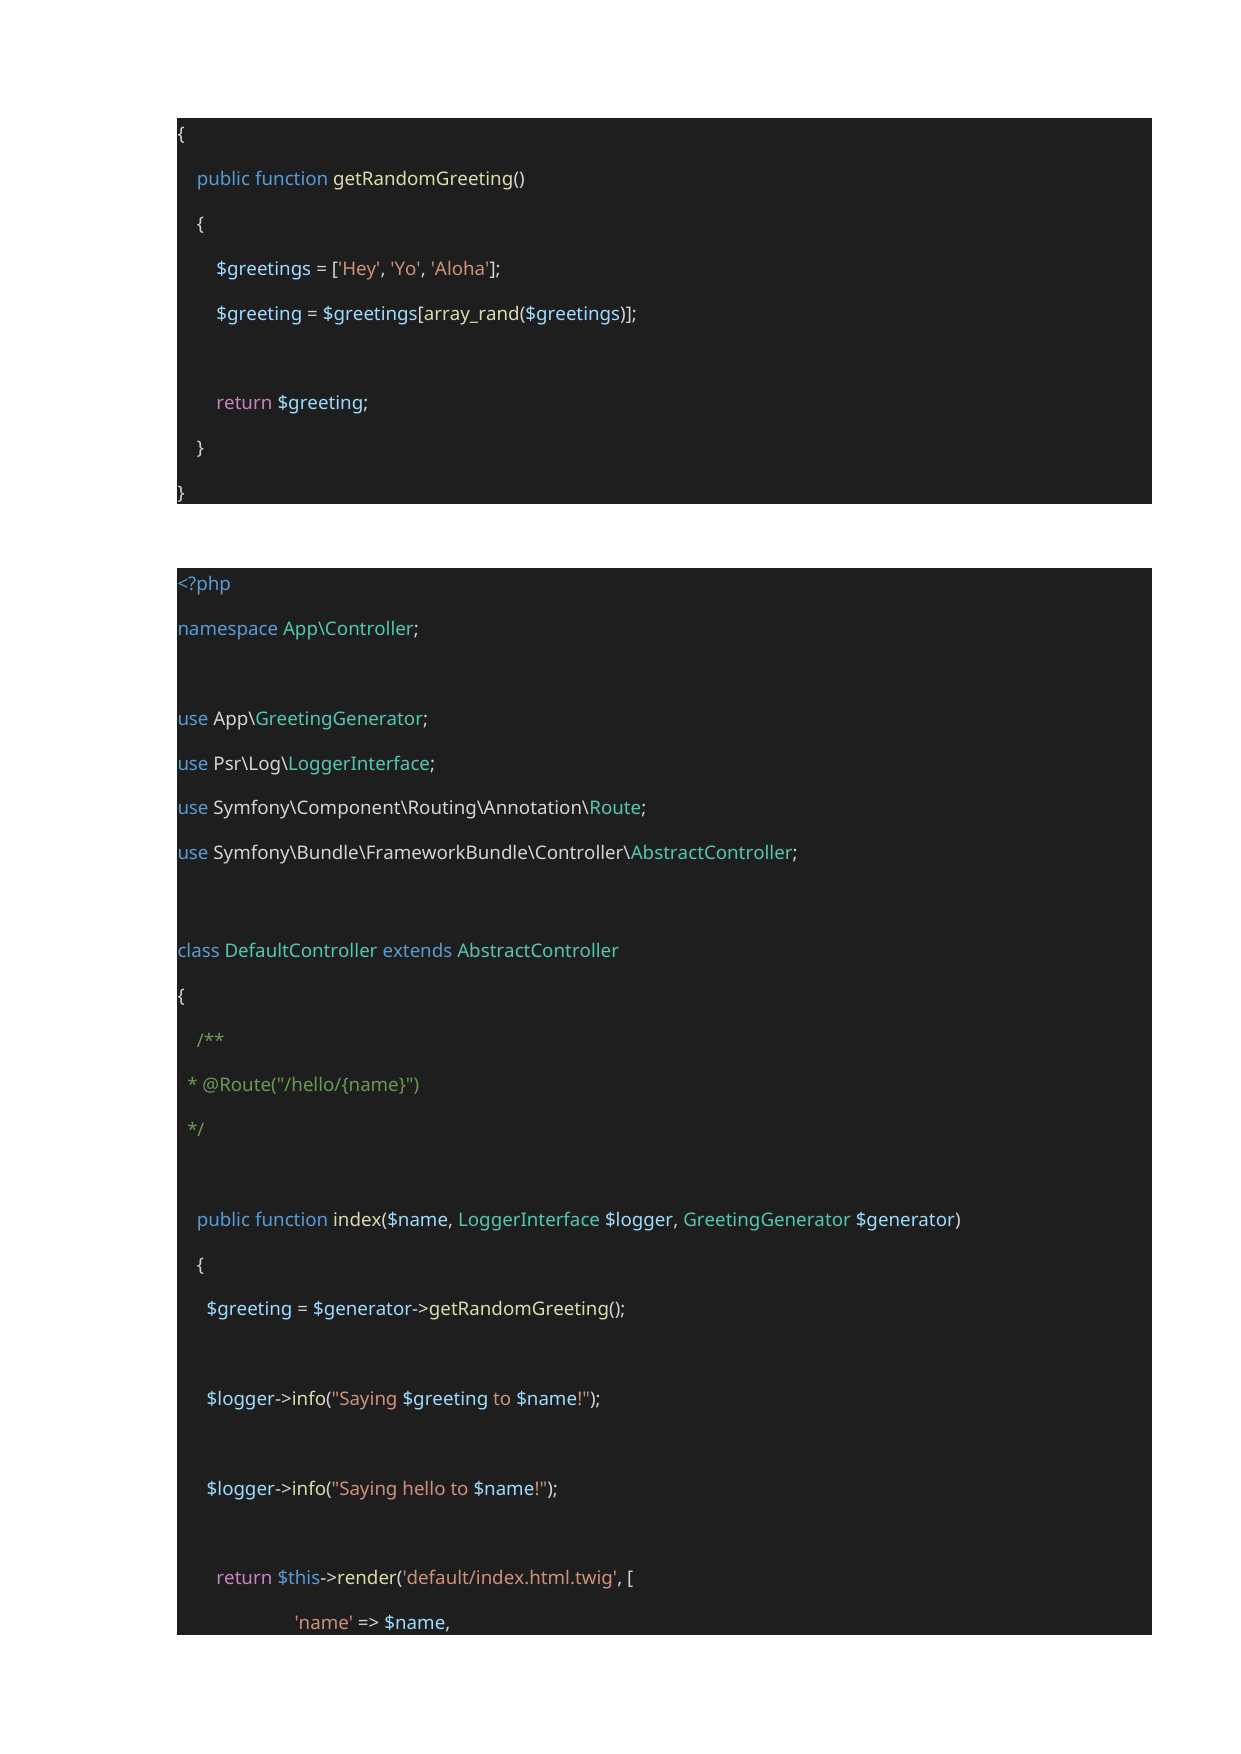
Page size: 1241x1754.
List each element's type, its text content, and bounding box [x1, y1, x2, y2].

text use App\GreetingGenerator; [177, 702, 1152, 731]
text $greeting = $greetings[array_rand($greetings)]; [177, 297, 1152, 325]
text 'name' => $name, [177, 1607, 1152, 1635]
text { [177, 118, 1152, 146]
text namespace App\Controller; [177, 613, 1152, 641]
text <?php [177, 568, 1152, 596]
text { [177, 979, 1152, 1008]
text $greetings = ['Hey', 'Yo', 'Aloha']; [177, 252, 1152, 281]
text $greeting = $generator->getRandomGreeting(); [177, 1293, 1152, 1321]
text $logger->info("Saying $greeting to $name!"); [177, 1383, 1152, 1411]
text { [177, 208, 1152, 236]
text } [177, 476, 1152, 504]
text return $greeting; [177, 387, 1152, 415]
text * @Route("/hello/{name}") [177, 1069, 1152, 1097]
text $logger->info("Saying hello to $name!"); [177, 1472, 1152, 1500]
text return $this->render('default/index.html.twig', [ [177, 1562, 1152, 1590]
text use Symfony\Bundle\FrameworkBundle\Controller\AbstractController; [177, 837, 1152, 865]
text { [177, 1248, 1152, 1276]
text class DefaultController extends AbstractController [177, 935, 1152, 963]
text use Psr\Log\LoggerInterface; [177, 747, 1152, 775]
text public function index($name, LoggerInterface $logger, GreetingGenerator $generator) [177, 1203, 1152, 1232]
text public function getRandomGreeting() [177, 163, 1152, 191]
text /** [177, 1024, 1152, 1052]
text } [177, 432, 1152, 460]
text use Symfony\Component\Routing\Annotation\Route; [177, 792, 1152, 820]
text */ [177, 1114, 1152, 1142]
